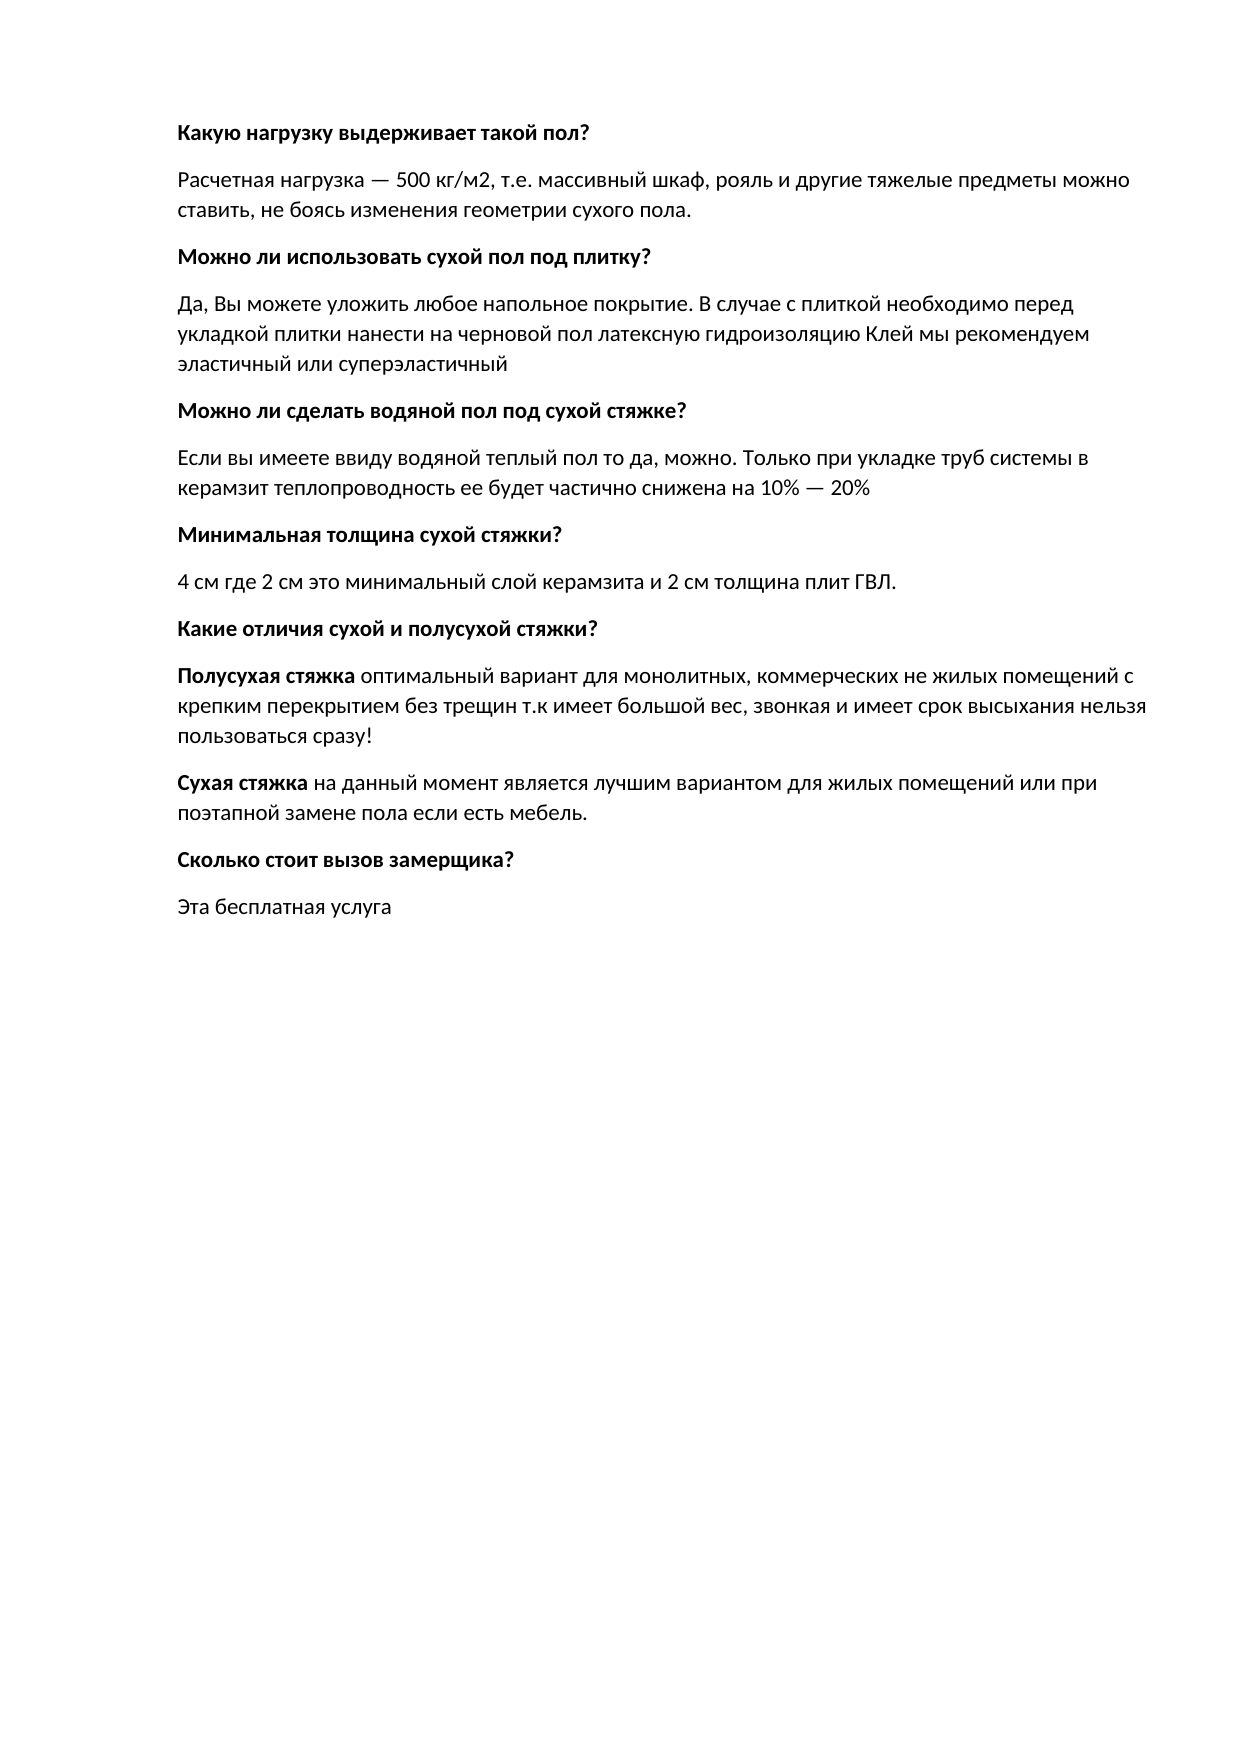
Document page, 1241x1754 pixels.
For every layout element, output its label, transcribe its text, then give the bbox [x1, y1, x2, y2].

text Расчетная нагрузка — 500 кг/м2, т.е. массивный шкаф, рояль и другие тяжелые предметы можно ставить, не боясь изменения геометрии сухого пола. [177, 165, 1152, 223]
text Минимальная толщина сухой стяжки? [177, 520, 1152, 548]
text 4 см где 2 см это минимальный слой керамзита и 2 см толщина плит ГВЛ. [177, 567, 1152, 595]
text Сухая стяжка на данный момент является лучшим вариантом для жилых помещений или при поэтапной замене пола если есть мебель. [177, 768, 1152, 826]
text Какие отличия сухой и полусухой стяжки? [177, 614, 1152, 642]
text Какую нагрузку выдерживает такой пол? [177, 118, 1152, 146]
text Полусухая стяжка оптимальный вариант для монолитных, коммерческих не жилых помещений с крепким перекрытием без трещин т.к имеет большой вес, звонкая и имеет срок высыхания нельзя пользоваться сразу! [177, 661, 1152, 749]
text Если вы имеете ввиду водяной теплый пол то да, можно. Только при укладке труб системы в керамзит теплопроводность ее будет частично снижена на 10% — 20% [177, 443, 1152, 501]
text Можно ли сделать водяной пол под сухой стяжке? [177, 396, 1152, 424]
text Можно ли использовать сухой пол под плитку? [177, 242, 1152, 270]
text Сколько стоит вызов замерщика? [177, 845, 1152, 873]
text Эта бесплатная услуга [177, 892, 1152, 920]
text Да, Вы можете уложить любое напольное покрытие. В случае с плиткой необходимо перед укладкой плитки нанести на черновой пол латексную гидроизоляцию Клей мы рекомендуем эластичный или суперэластичный [177, 289, 1152, 377]
